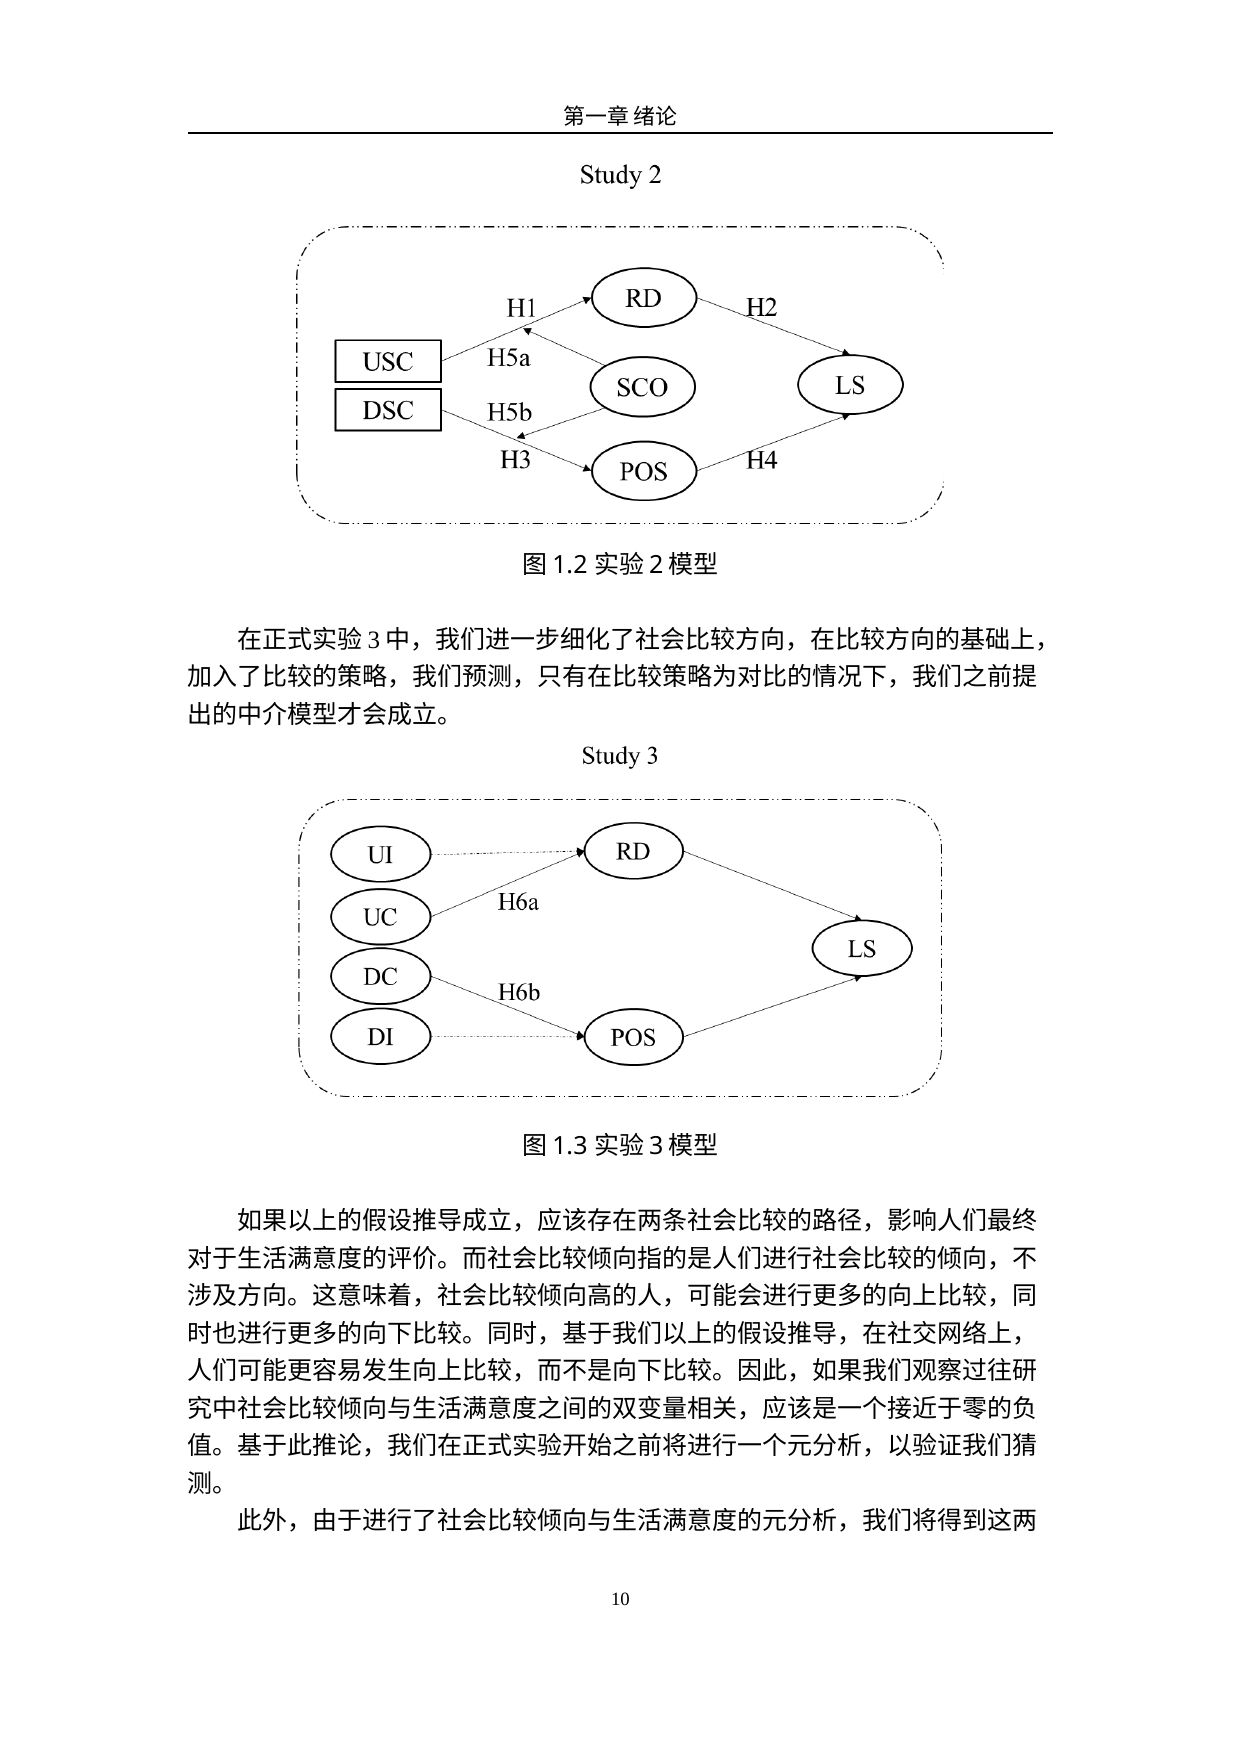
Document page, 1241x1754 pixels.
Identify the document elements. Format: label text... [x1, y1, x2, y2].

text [187, 1500, 1053, 1537]
text 如果以上的假设推导成立，应该存在两条社会比较的路径，影响人们最终对于生活满意度的评价。而社会比较倾向指的是人们进行社会比较的倾向，不涉及方向。这意味着，社会比较倾向高的人，可能会进行更多的向上比较，同时也进行更多的向下比较。同时，基于我们以上的假设推导，在社交网络上，人们可能更容易发生向上比较，而不是向下比较。因此，如果我们观察过往研究中社会比较倾向与生活满意度之间的双变量相关，应该是一个接近于零的负值。基于此推论，我们在正式实验开始之前将进行一个元分析，以验证我们猜测。 [187, 1200, 1053, 1500]
text 图1.2 实验2模型 [187, 544, 1053, 581]
text 图1.3 实验3模型 [187, 1125, 1053, 1162]
picture [298, 731, 942, 1097]
text 在正式实验3中，我们进一步细化了社会比较方向，在比较方向的基础上，加入了比较的策略，我们预测，只有在比较策略为对比的情况下，我们之前提出的中介模型才会成立。 [187, 619, 1053, 731]
picture [296, 150, 944, 524]
